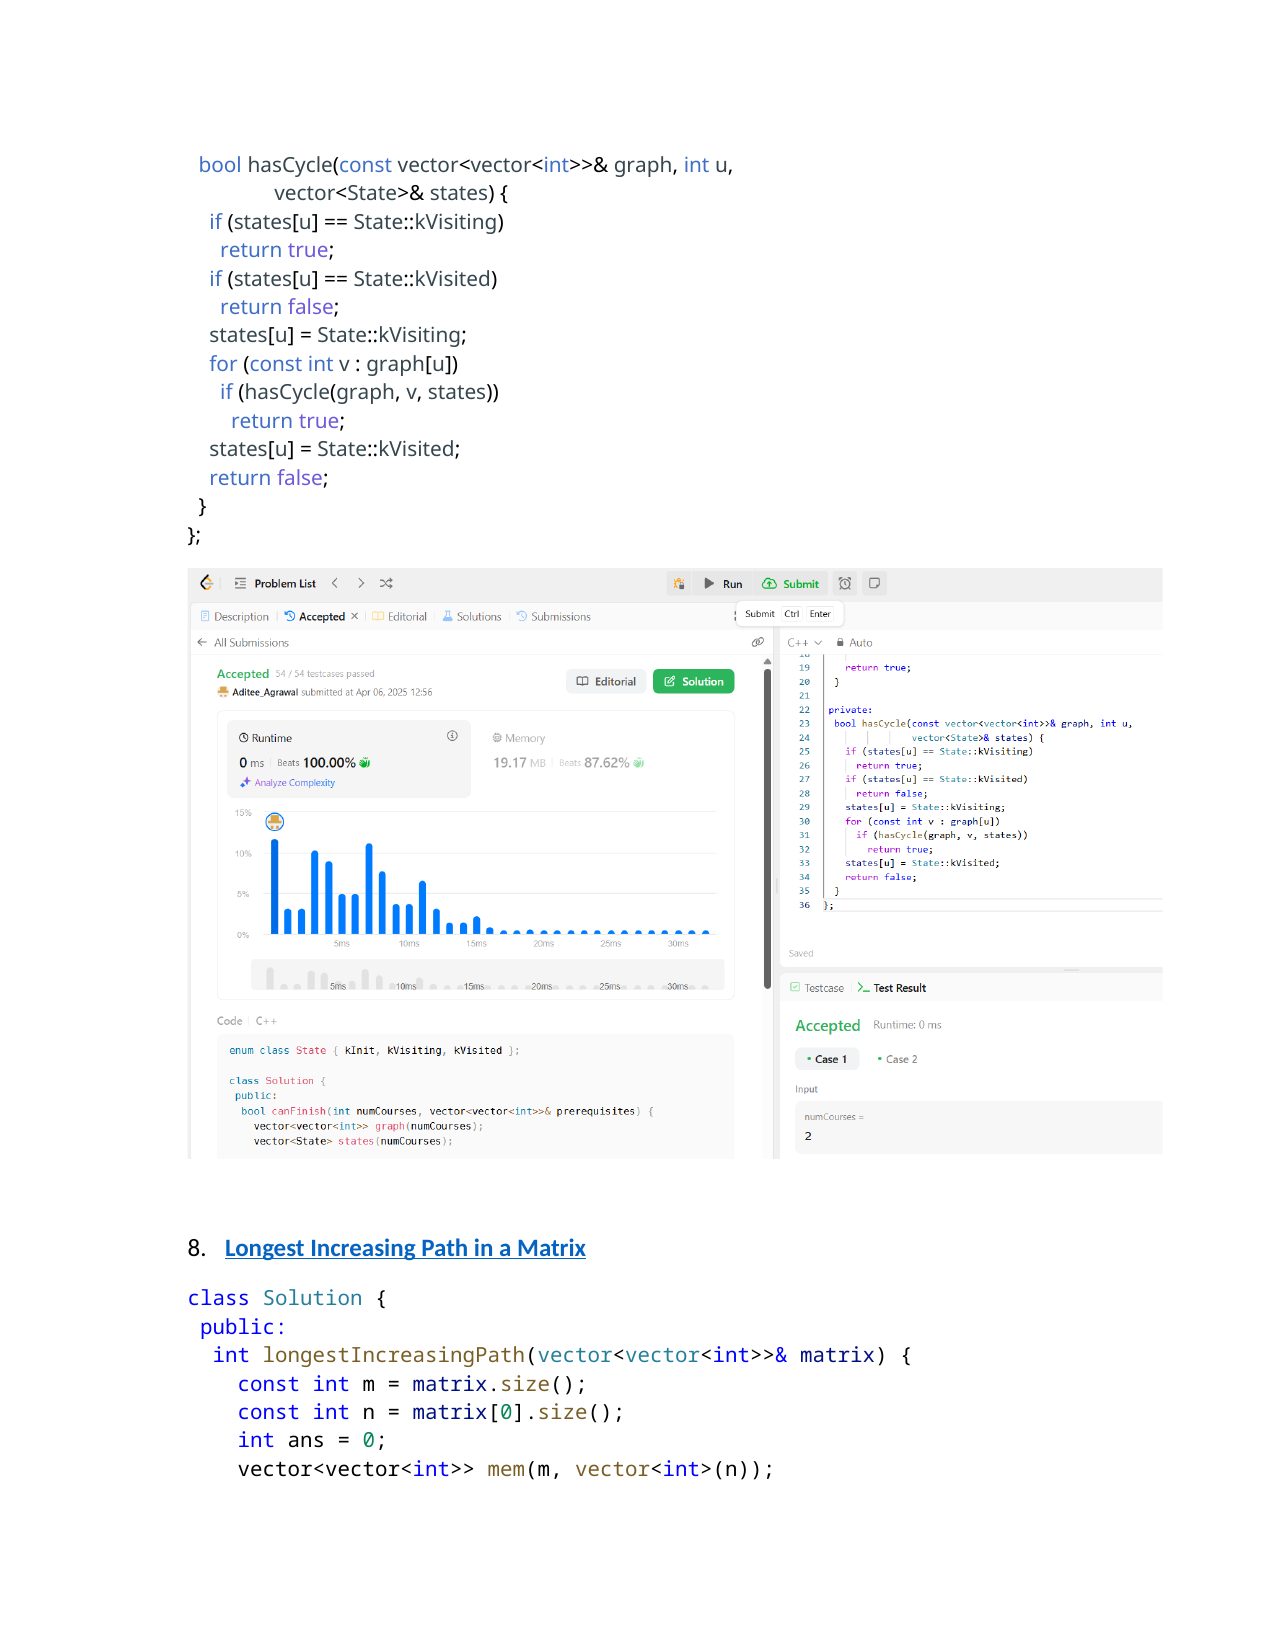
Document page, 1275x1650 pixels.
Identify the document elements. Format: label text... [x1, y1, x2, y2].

text for (const int v : graph[u]) [187, 349, 1125, 377]
text return true; [187, 235, 1125, 264]
text return false; [187, 463, 1125, 491]
text public: [187, 1312, 1125, 1340]
text if (states[u] == State::kVisiting) [187, 207, 1125, 235]
text states[u] = State::kVisited; [187, 434, 1125, 463]
text const int m = matrix.size(); [187, 1369, 1125, 1397]
text states[u] = State::kVisiting; [187, 321, 1125, 349]
text } [187, 491, 1125, 520]
text const int n = matrix[0].size(); [187, 1397, 1125, 1426]
text return false; [187, 292, 1125, 321]
text return true; [187, 406, 1125, 434]
list Longest Increasing Path in a Matrix [187, 1232, 1125, 1262]
text bool hasCycle(const vector<vector<int>>& graph, int u, [187, 150, 1125, 178]
text }; [187, 520, 1125, 548]
picture [187, 568, 1163, 1159]
text if (states[u] == State::kVisited) [187, 264, 1125, 292]
text if (hasCycle(graph, v, states)) [187, 377, 1125, 406]
text class Solution { [187, 1283, 1125, 1312]
text int longestIncreasingPath(vector<vector<int>>& matrix) { [187, 1340, 1125, 1369]
text vector<State>& states) { [187, 178, 1125, 207]
text vector<vector<int>> mem(m, vector<int>(n)); [187, 1454, 1125, 1482]
text int ans = 0; [187, 1426, 1125, 1454]
